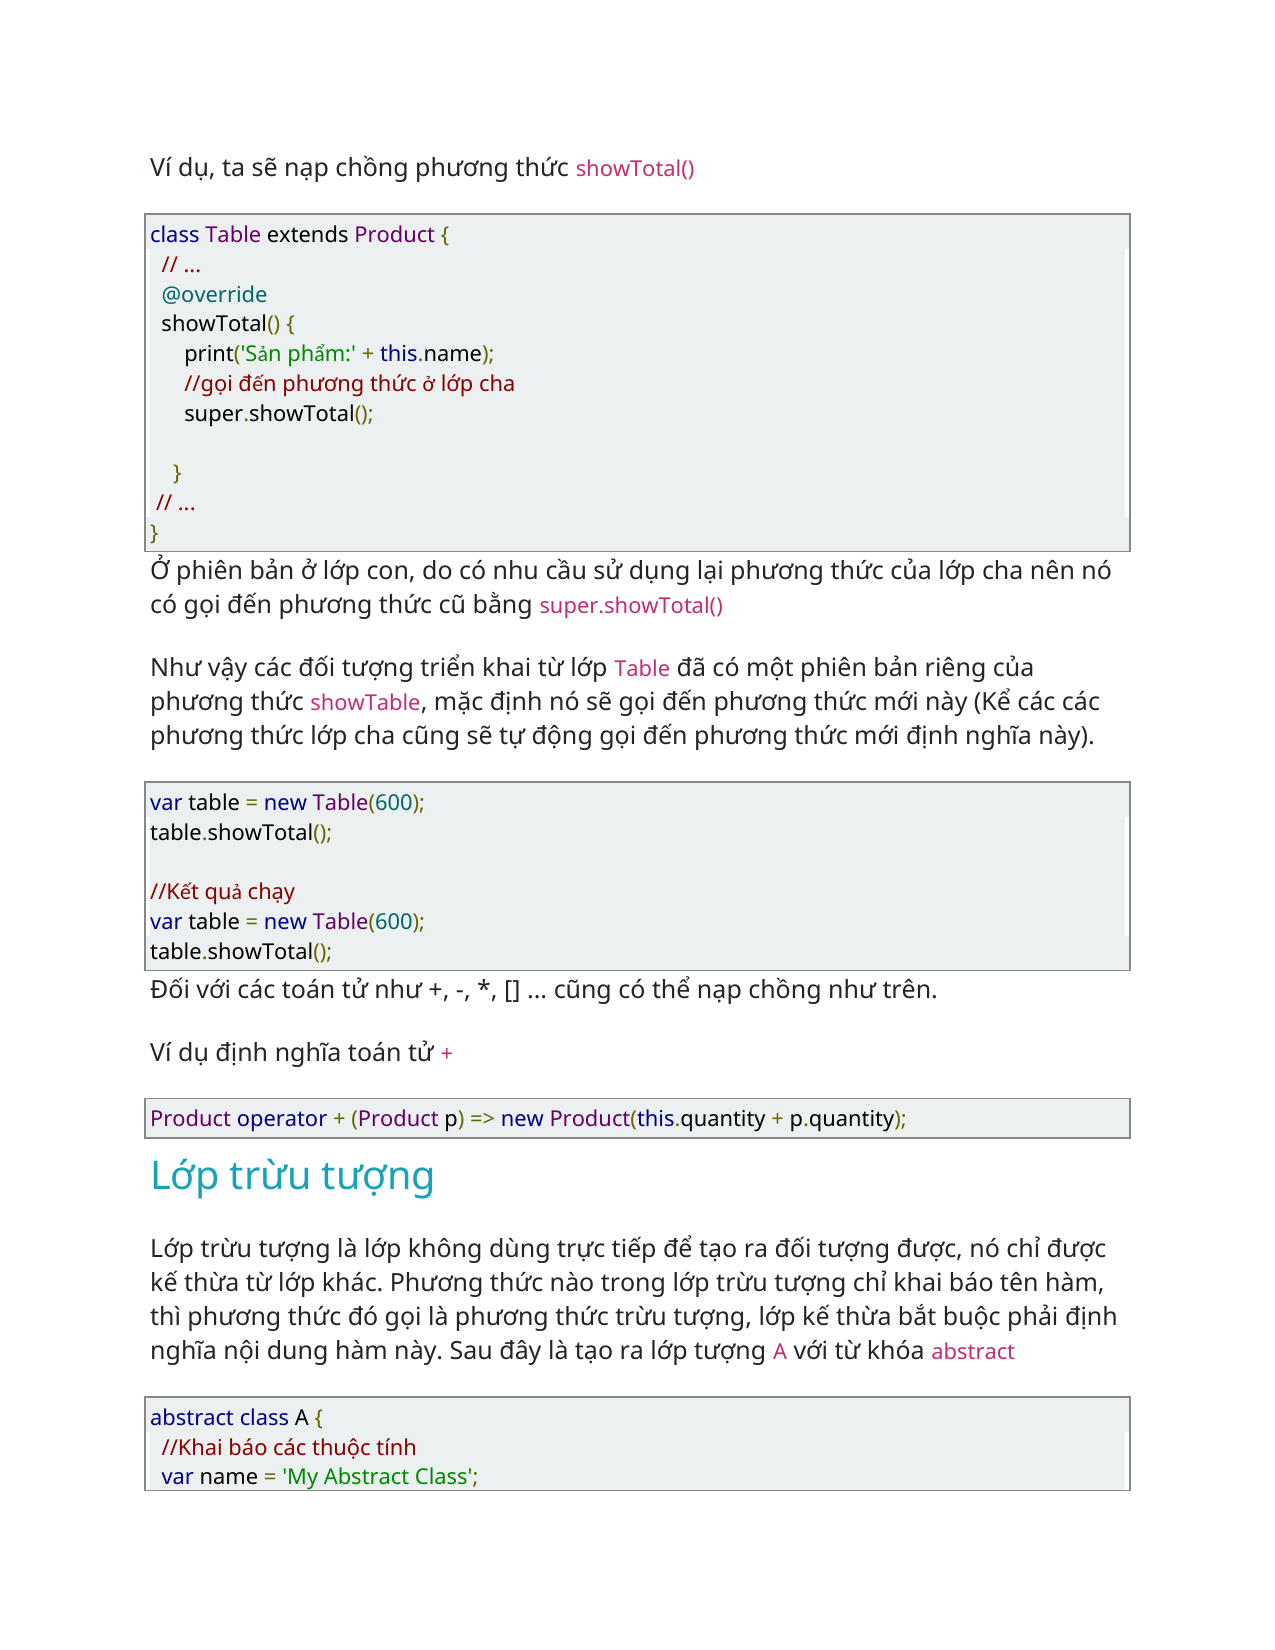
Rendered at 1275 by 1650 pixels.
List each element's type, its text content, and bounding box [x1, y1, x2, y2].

text //Khai báo các thuộc tính [150, 1432, 1125, 1461]
text super.showTotal(); [150, 398, 1125, 427]
text table.showTotal(); [146, 930, 1129, 970]
text Product operator + (Product p) => new Product(this.quantity + p.quantity); [146, 1099, 1129, 1137]
text showTotal() { [150, 308, 1125, 338]
text Lớp trừu tượng là lớp không dùng trực tiếp để tạo ra đối tượng được, nó chỉ được kế thừa từ lớp khác. Phương thức nào trong lớp trừu tượng chỉ khai báo tên hàm, thì phương thức đó gọi là phương thức trừu tượng, lớp kế thừa bắt buộc phải định nghĩa nội dung hàm này. Sau đây là tạo ra lớp tượng A với từ khóa abstract [150, 1231, 1125, 1367]
text Đối với các toán tử như +, -, *, [] ... cũng có thể nạp chồng như trên. [150, 971, 1125, 1005]
text // ... [150, 487, 1125, 511]
text Ví dụ, ta sẽ nạp chồng phương thức showTotal() [150, 150, 1125, 184]
text } [146, 511, 1129, 551]
text table.showTotal(); [150, 817, 1125, 846]
text var name = 'My Abstract Class'; [150, 1461, 1125, 1490]
text print('Sản phẩm:' + this.name); [150, 338, 1125, 368]
text //Kết quả chạy [150, 876, 1125, 906]
text // ... [150, 249, 1125, 278]
text var table = new Table(600); [146, 783, 1129, 817]
text Như vậy các đối tượng triển khai từ lớp Table đã có một phiên bản riêng của phương thức showTable, mặc định nó sẽ gọi đến phương thức mới này (Kể các các phương thức lớp cha cũng sẽ tự động gọi đến phương thức mới định nghĩa này). [150, 650, 1125, 752]
text Lớp trừu tượng [150, 1139, 1125, 1201]
text Ở phiên bản ở lớp con, do có nhu cầu sử dụng lại phương thức của lớp cha nên nó có gọi đến phương thức cũ bằng super.showTotal() [150, 552, 1125, 621]
text } [150, 457, 1125, 487]
text class Table extends Product { [146, 215, 1129, 249]
text Ví dụ định nghĩa toán tử + [150, 1034, 1125, 1068]
text //gọi đến phương thức ở lớp cha [150, 368, 1125, 398]
text abstract class A { [146, 1398, 1129, 1432]
text @override [150, 278, 1125, 308]
text var table = new Table(600); [150, 906, 1125, 930]
